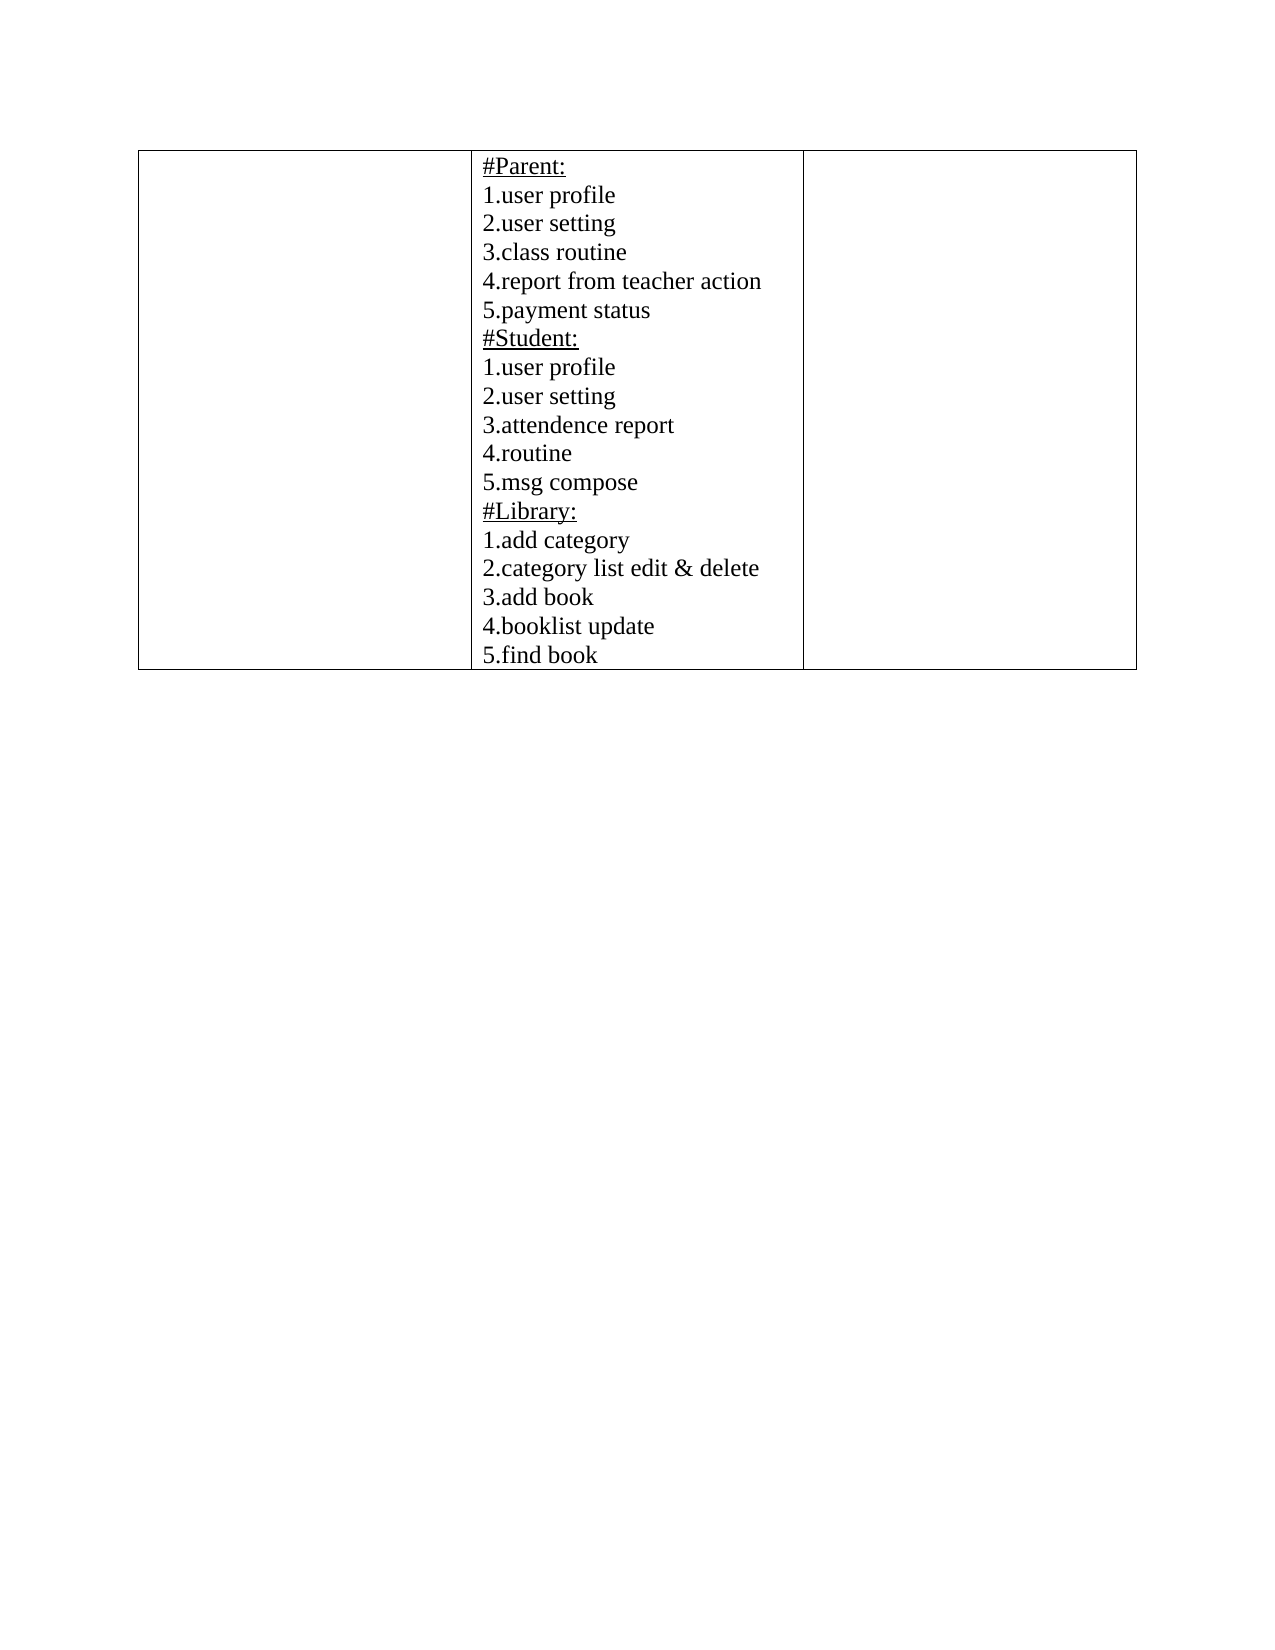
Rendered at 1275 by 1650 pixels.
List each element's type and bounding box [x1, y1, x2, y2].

table_cell [472, 151, 803, 668]
table_cell [139, 151, 471, 668]
table_cell [804, 151, 1136, 668]
